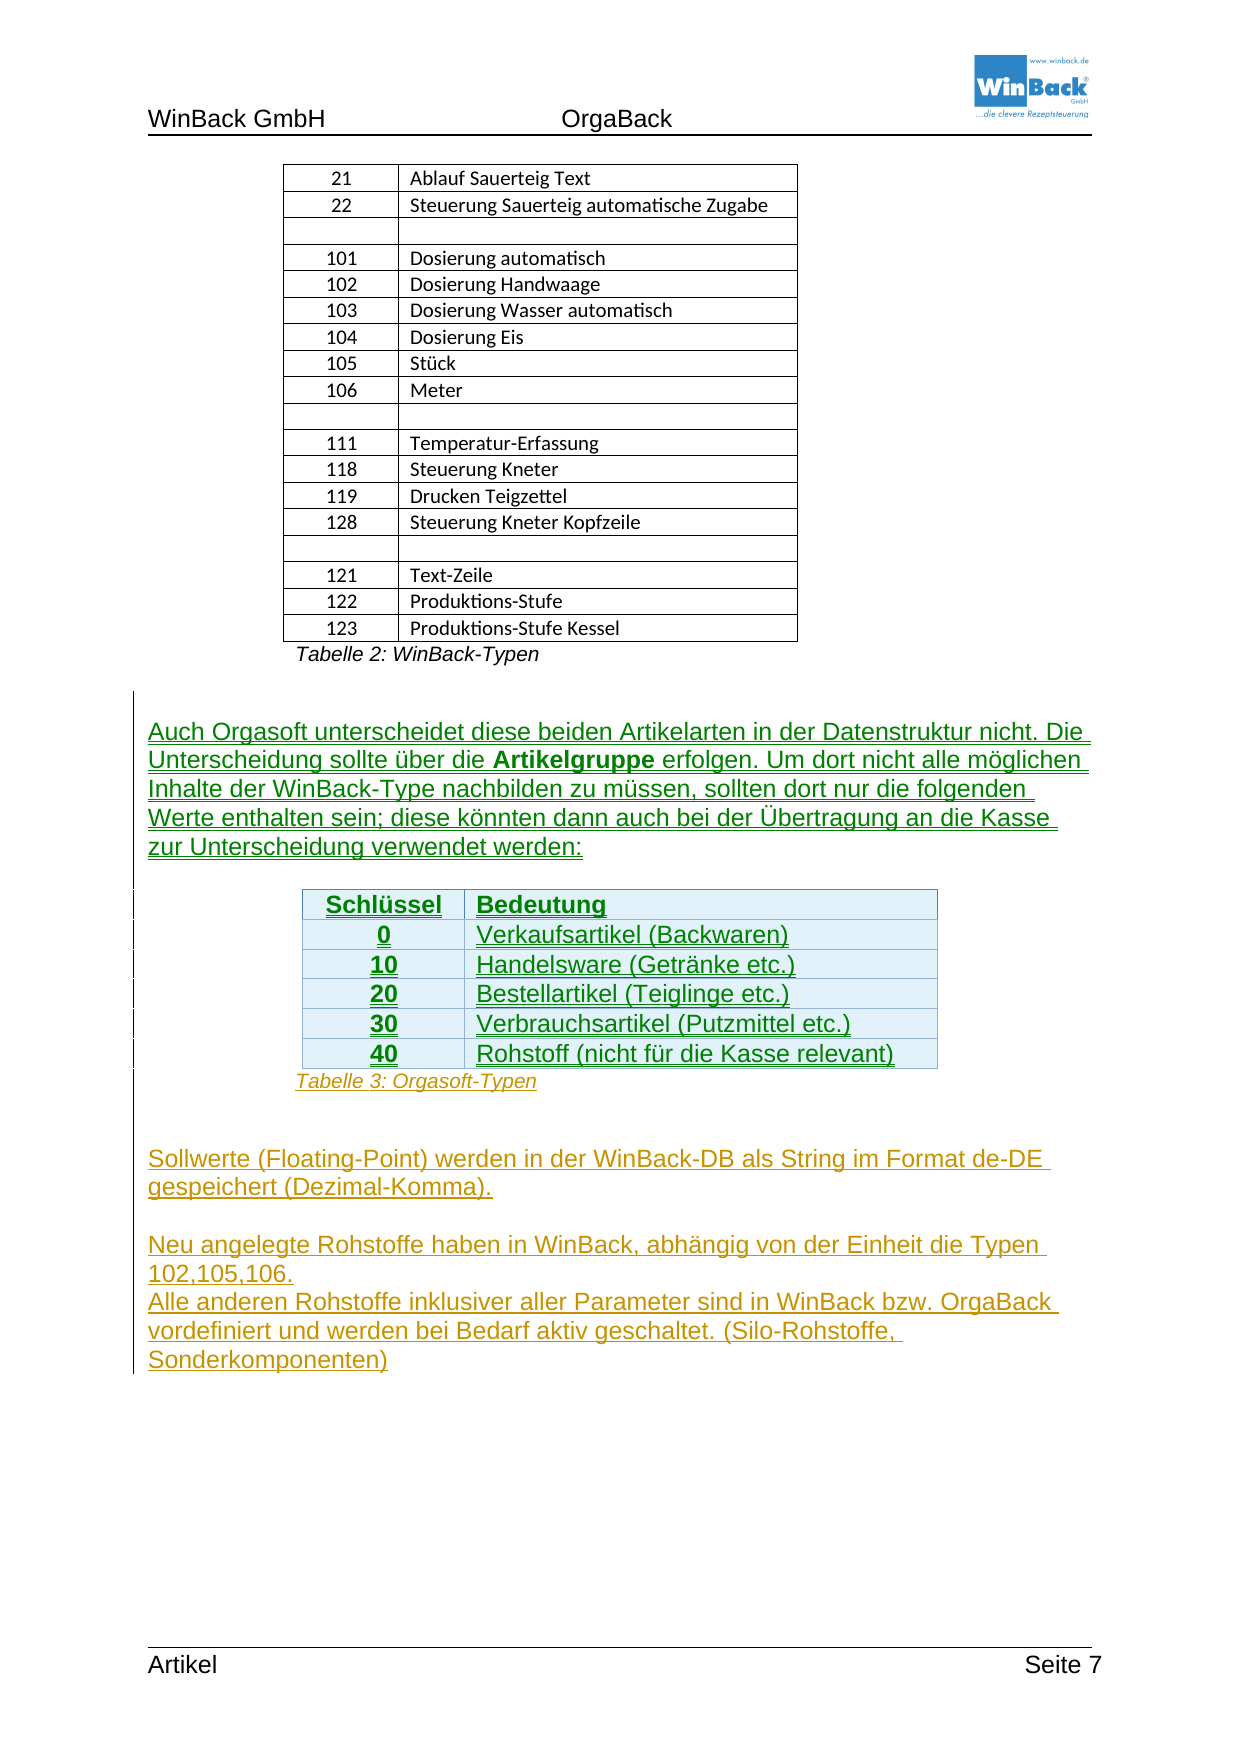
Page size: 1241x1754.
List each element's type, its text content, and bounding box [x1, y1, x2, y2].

table_cell [399, 218, 797, 244]
table_cell Temperatur-Erfassung [399, 430, 797, 455]
picture [974, 55, 1093, 118]
table_cell Ablauf Sauerteig Text [399, 165, 797, 191]
table_cell [399, 536, 797, 561]
table_cell 103 [284, 298, 398, 323]
table_cell [284, 218, 398, 244]
table_cell Steuerung Sauerteig automatische Zugabe [399, 192, 797, 217]
table_cell Dosierung Wasser automatisch [399, 298, 797, 323]
table_cell 104 [284, 324, 398, 349]
table_cell Text-Zeile [399, 562, 797, 588]
table_cell 101 [284, 245, 398, 270]
table_cell Steuerung Kneter [399, 456, 797, 482]
table_cell [284, 536, 398, 561]
table_cell Stück [399, 351, 797, 376]
table_cell Drucken Teigzettel [399, 483, 797, 508]
table_cell 121 [284, 562, 398, 588]
table_cell Dosierung automatisch [399, 245, 797, 270]
table_cell Dosierung Eis [399, 324, 797, 349]
table_cell 106 [284, 377, 398, 402]
table_cell 128 [284, 509, 398, 535]
table_cell Steuerung Kneter Kopfzeile [399, 509, 797, 535]
table_cell 118 [284, 456, 398, 482]
table_cell 102 [284, 271, 398, 297]
table_cell [399, 404, 797, 429]
table_cell Produktions-Stufe [399, 589, 797, 614]
table_cell 119 [284, 483, 398, 508]
table_cell 22 [284, 192, 398, 217]
table_cell 111 [284, 430, 398, 455]
table_cell 21 [284, 165, 398, 191]
table_cell Dosierung Handwaage [399, 271, 797, 297]
table_cell 122 [284, 589, 398, 614]
table_cell 105 [284, 351, 398, 376]
table_cell Meter [399, 377, 797, 402]
table_cell 123 [284, 615, 398, 641]
table_cell [284, 404, 398, 429]
table_cell Produktions-Stufe Kessel [399, 615, 797, 641]
